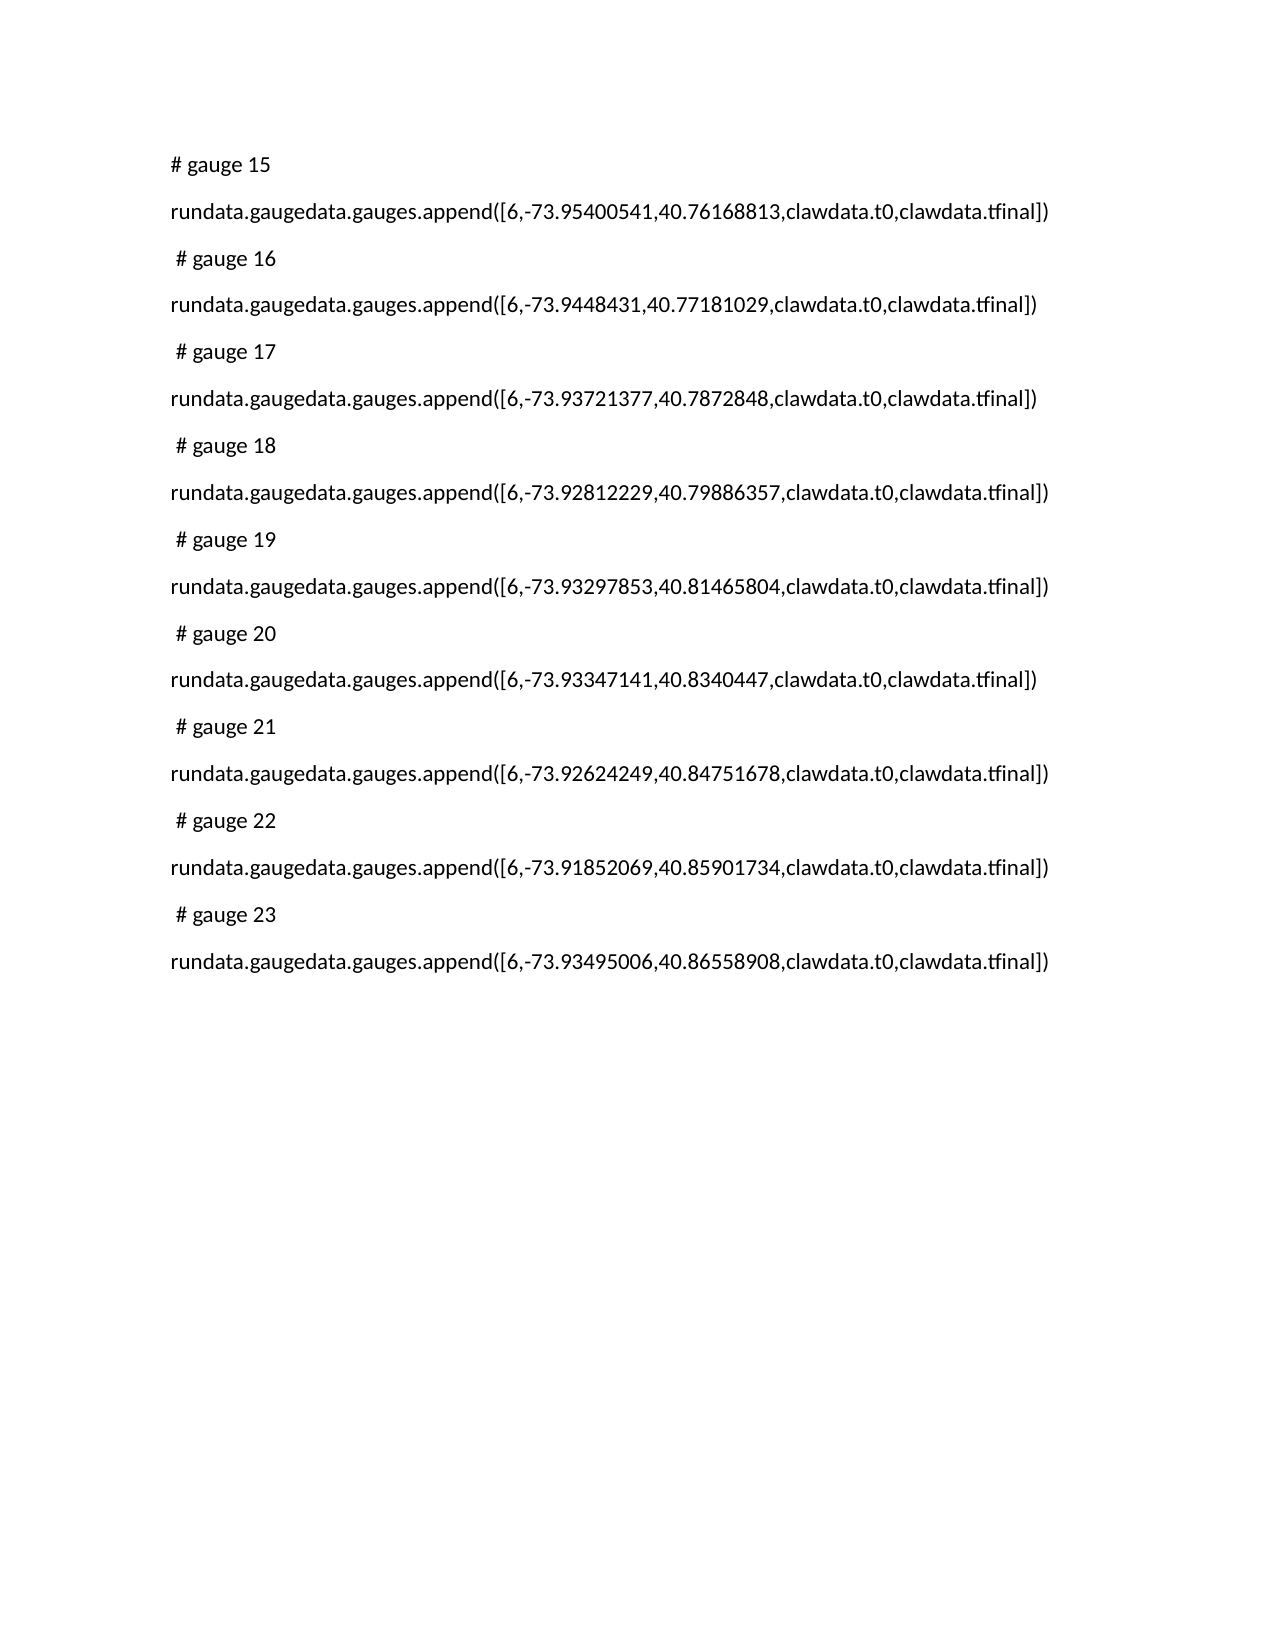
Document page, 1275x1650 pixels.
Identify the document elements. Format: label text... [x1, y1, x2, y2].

text rundata.gaugedata.gauges.append([6,-73.93721377,40.7872848,clawdata.t0,clawdata.tfinal]) [150, 384, 1125, 412]
text # gauge 19 [150, 525, 1125, 553]
text # gauge 16 [150, 244, 1125, 272]
text # gauge 18 [150, 431, 1125, 459]
text rundata.gaugedata.gauges.append([6,-73.93347141,40.8340447,clawdata.t0,clawdata.tfinal]) [150, 666, 1125, 694]
text # gauge 17 [150, 337, 1125, 366]
text rundata.gaugedata.gauges.append([6,-73.92812229,40.79886357,clawdata.t0,clawdata.tfinal]) [150, 478, 1125, 506]
text rundata.gaugedata.gauges.append([6,-73.91852069,40.85901734,clawdata.t0,clawdata.tfinal]) [150, 853, 1125, 881]
text rundata.gaugedata.gauges.append([6,-73.93495006,40.86558908,clawdata.t0,clawdata.tfinal]) [150, 947, 1125, 975]
text # gauge 23 [150, 900, 1125, 928]
text rundata.gaugedata.gauges.append([6,-73.93297853,40.81465804,clawdata.t0,clawdata.tfinal]) [150, 572, 1125, 600]
text # gauge 20 [150, 619, 1125, 647]
text rundata.gaugedata.gauges.append([6,-73.92624249,40.84751678,clawdata.t0,clawdata.tfinal]) [150, 759, 1125, 787]
text # gauge 22 [150, 806, 1125, 834]
text rundata.gaugedata.gauges.append([6,-73.9448431,40.77181029,clawdata.t0,clawdata.tfinal]) [150, 291, 1125, 319]
text rundata.gaugedata.gauges.append([6,-73.95400541,40.76168813,clawdata.t0,clawdata.tfinal]) [150, 197, 1125, 225]
text # gauge 21 [150, 712, 1125, 741]
text # gauge 15 [150, 150, 1125, 178]
